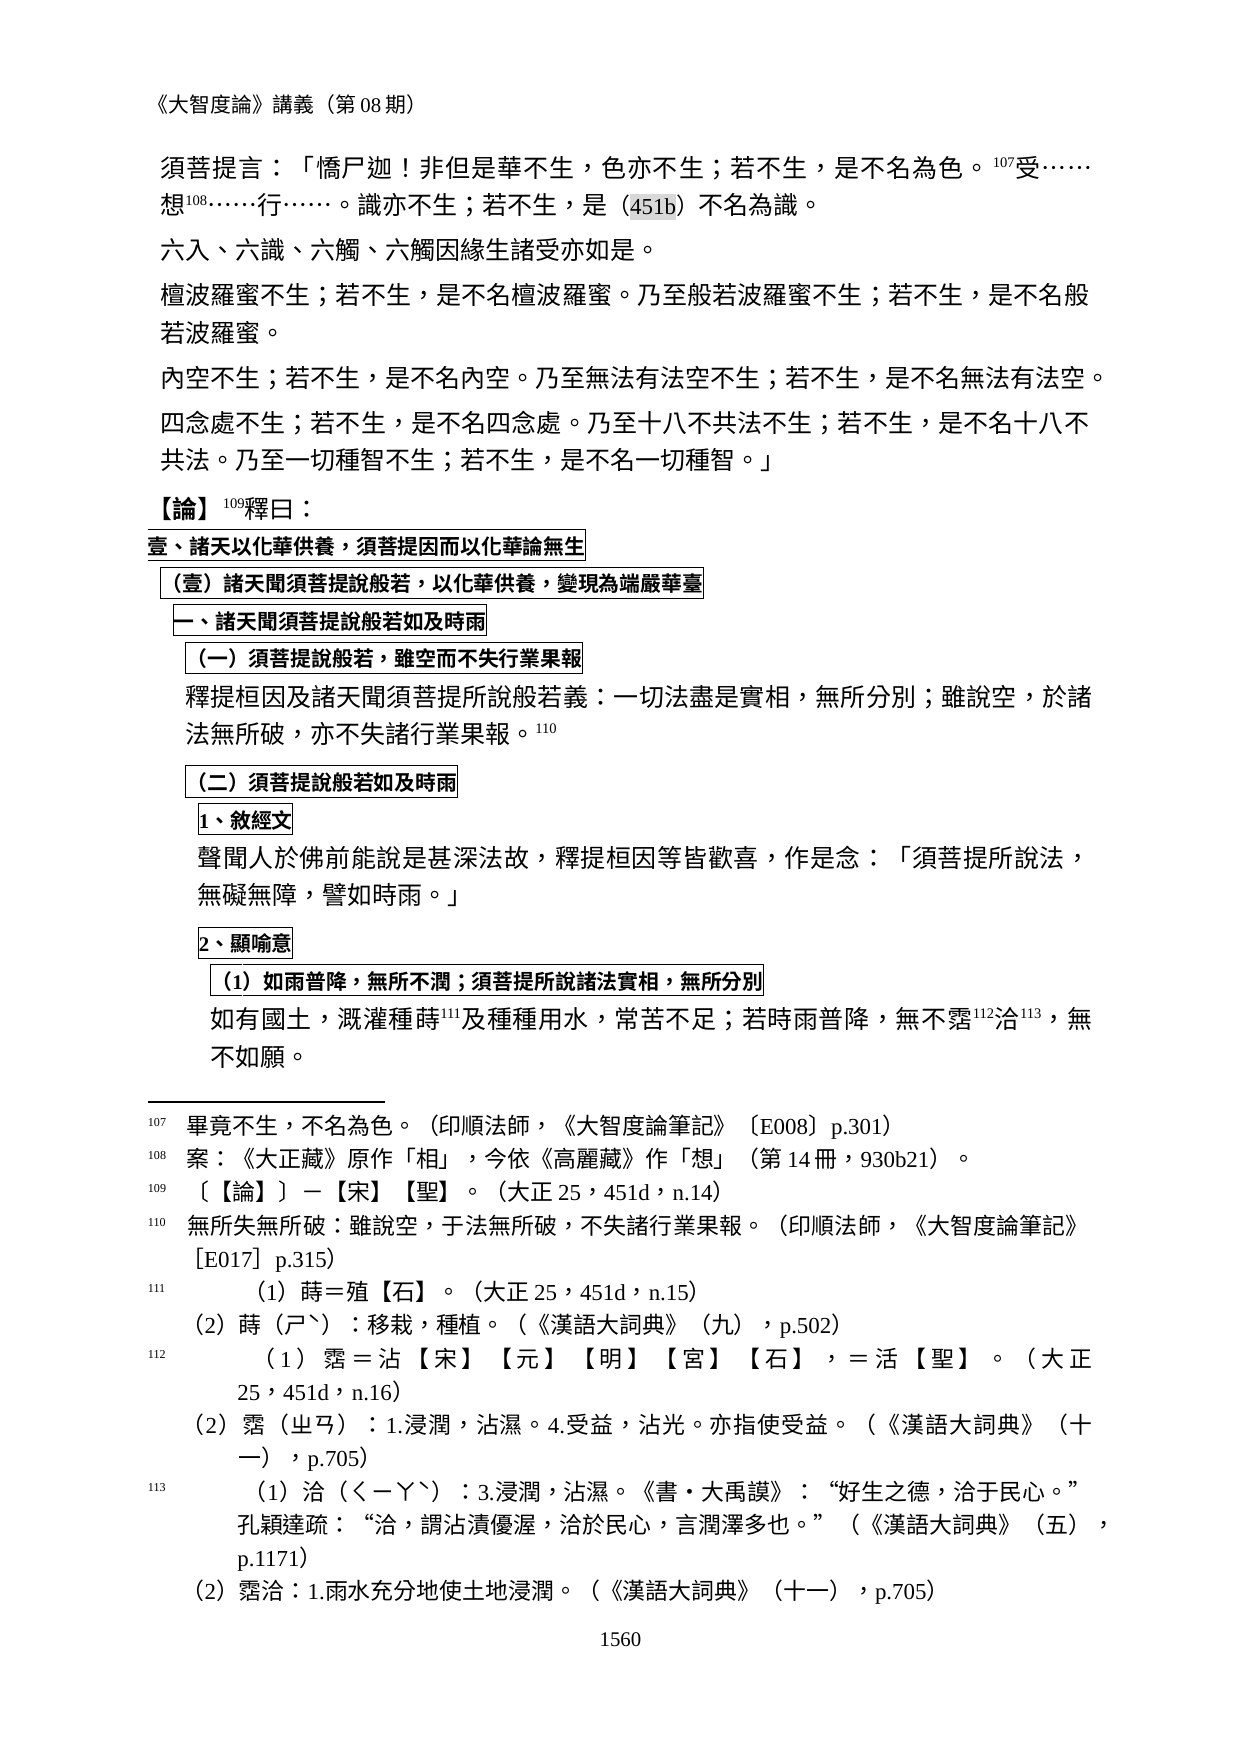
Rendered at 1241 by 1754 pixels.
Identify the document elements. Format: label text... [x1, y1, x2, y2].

text 壹、諸天以化華供養，須菩提因而以化華論無生 [148, 526, 1092, 564]
text 1、敘經文 [198, 800, 1092, 838]
text 檀波羅蜜不生；若不生，是不名檀波羅蜜。乃至般若波羅蜜不生；若不生，是不名般若波羅蜜。 [160, 275, 1092, 350]
text 一、諸天聞須菩提說般若如及時雨 [173, 601, 1092, 639]
text 釋提桓因及諸天聞須菩提所說般若義：一切法盡是實相，無所分別；雖說空，於諸法無所破，亦不失諸行業果報。 [185, 676, 1092, 751]
text 內空不生；若不生，是不名內空。乃至無法有法空不生；若不生，是不名無法有法空。 [160, 358, 1092, 395]
text 聲聞人於佛前能說是甚深法故，釋提桓因等皆歡喜，作是念：「須菩提所說法，無礙無障，譬如時雨。」 [198, 838, 1092, 913]
text （二）須菩提說般若如及時雨 [185, 763, 1092, 800]
text （1）如雨普降，無所不潤；須菩提所說諸法實相，無所分別 [210, 961, 1092, 999]
text 四念處不生；若不生，是不名四念處。乃至十八不共法不生；若不生，是不名十八不共法。乃至一切種智不生；若不生，是不名一切種智。」 [160, 403, 1092, 478]
text 2、顯喻意 [198, 924, 1092, 961]
text 如有國土，溉灌種蒔及種種用水，常苦不足；若時雨普降，無不霑洽，無不如願。 [210, 999, 1092, 1074]
text 【論】釋曰： [148, 489, 1092, 526]
text 須菩提言：「憍尸迦！非但是華不生，色亦不生；若不生，是不名為色。受……想……行……。識亦不生；若不生，是（451b）不名為識。 [160, 148, 1092, 223]
text 六入、六識、六觸、六觸因緣生諸受亦如是。 [160, 230, 1092, 268]
text （壹）諸天聞須菩提說般若，以化華供養，變現為端嚴華臺 [160, 564, 1092, 601]
text （一）須菩提說般若，雖空而不失行業果報 [185, 639, 1092, 676]
